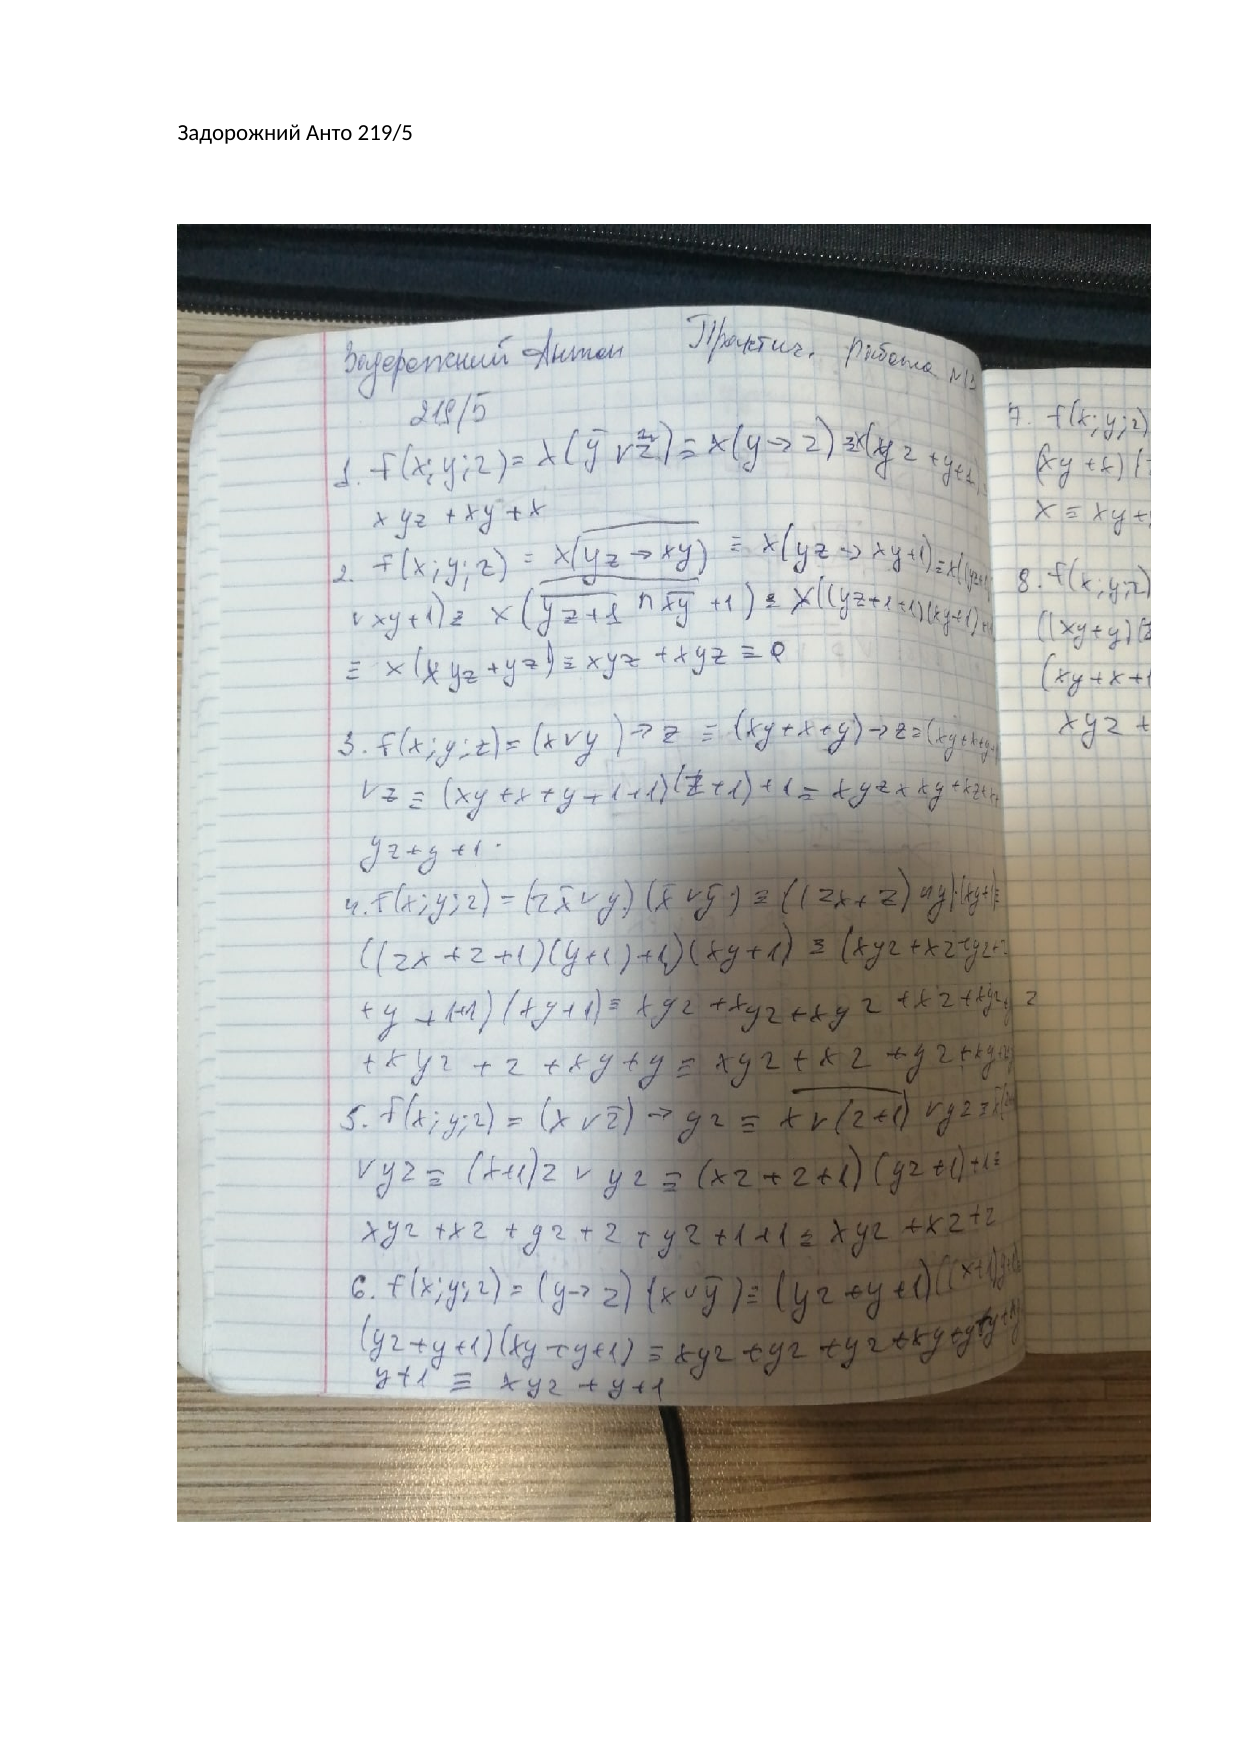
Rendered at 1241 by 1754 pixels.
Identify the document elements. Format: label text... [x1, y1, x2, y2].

text Задорожний Анто 219/5 [177, 118, 1152, 146]
picture [177, 224, 1151, 1522]
